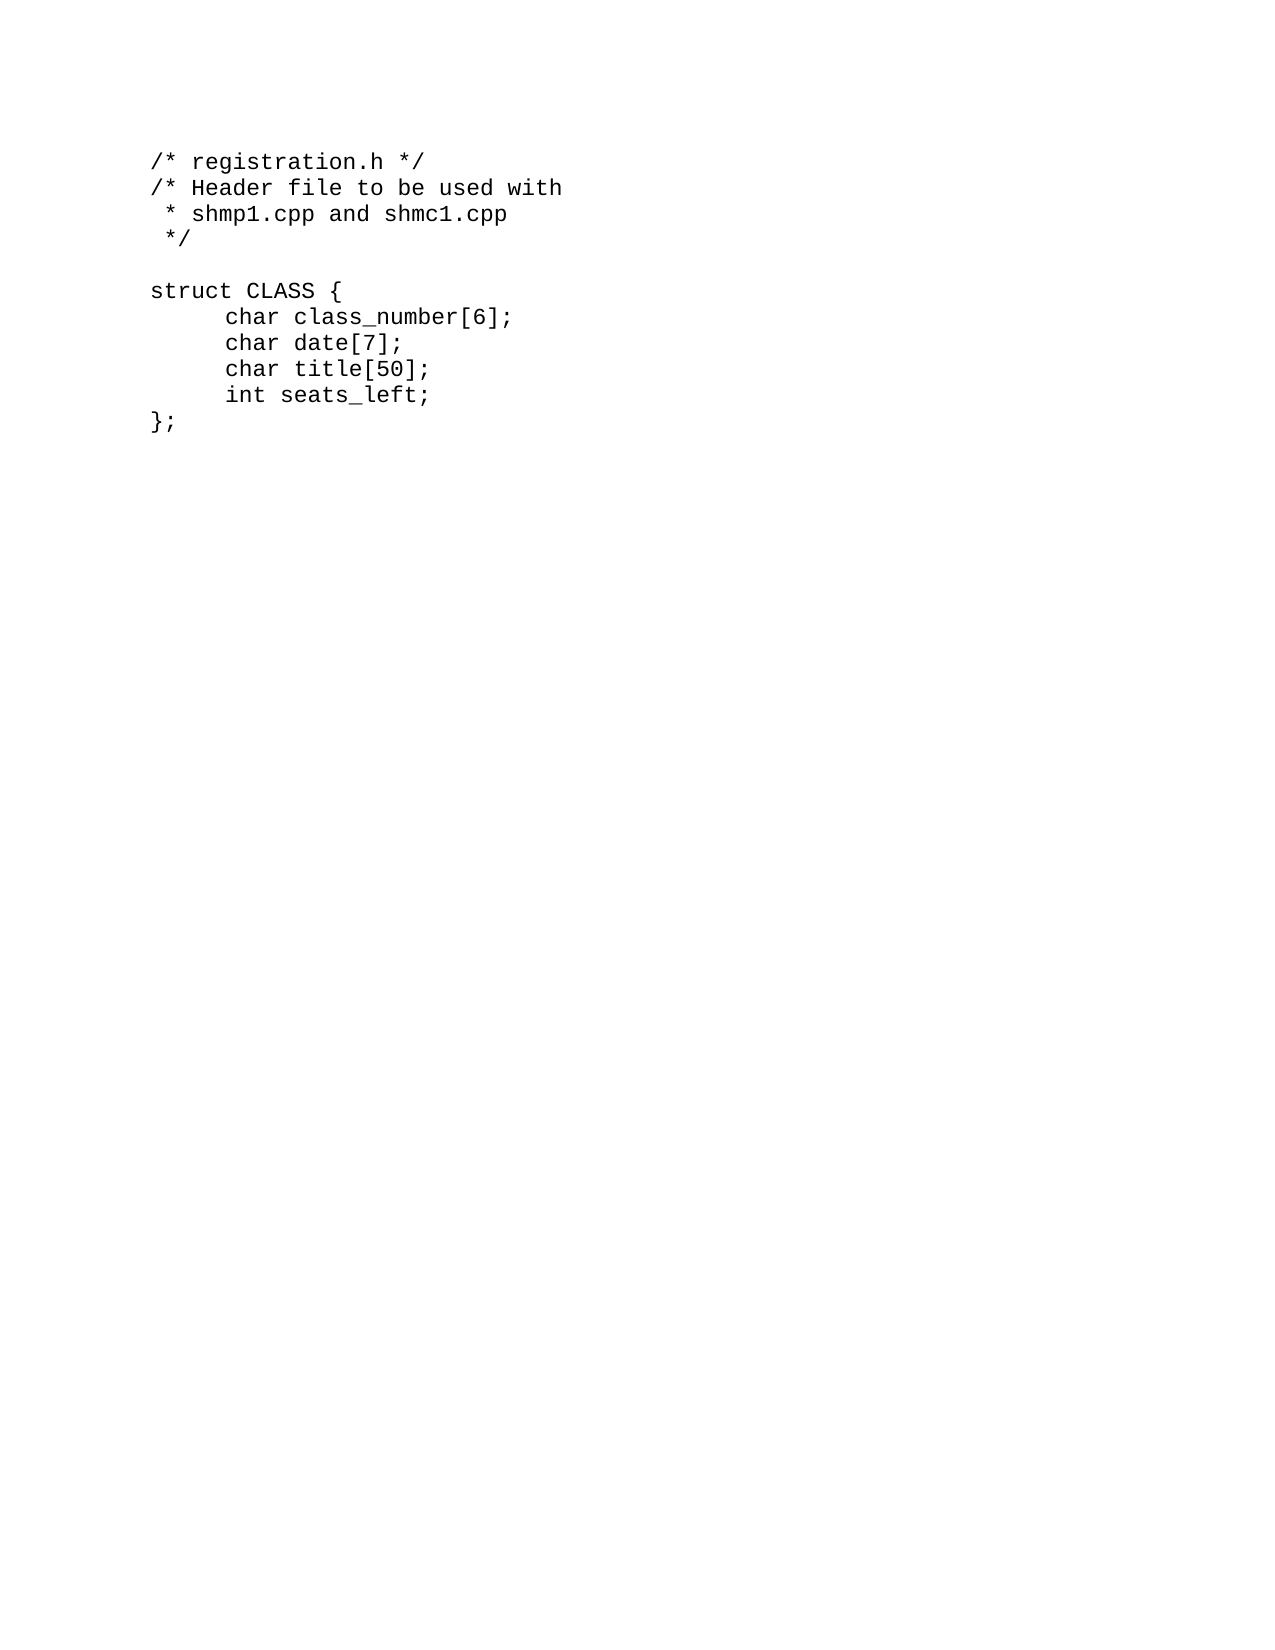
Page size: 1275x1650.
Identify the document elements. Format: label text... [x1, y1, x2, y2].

text char class_number[6]; [150, 306, 1125, 332]
text */ [150, 228, 1125, 254]
text char date[7]; [150, 332, 1125, 357]
text int seats_left; [150, 383, 1125, 409]
text /* registration.h */ [150, 150, 1125, 176]
text /* Header file to be used with [150, 176, 1125, 202]
text * shmp1.cpp and shmc1.cpp [150, 202, 1125, 228]
text struct CLASS { [150, 280, 1125, 306]
text char title[50]; [150, 357, 1125, 383]
text }; [150, 409, 1125, 435]
